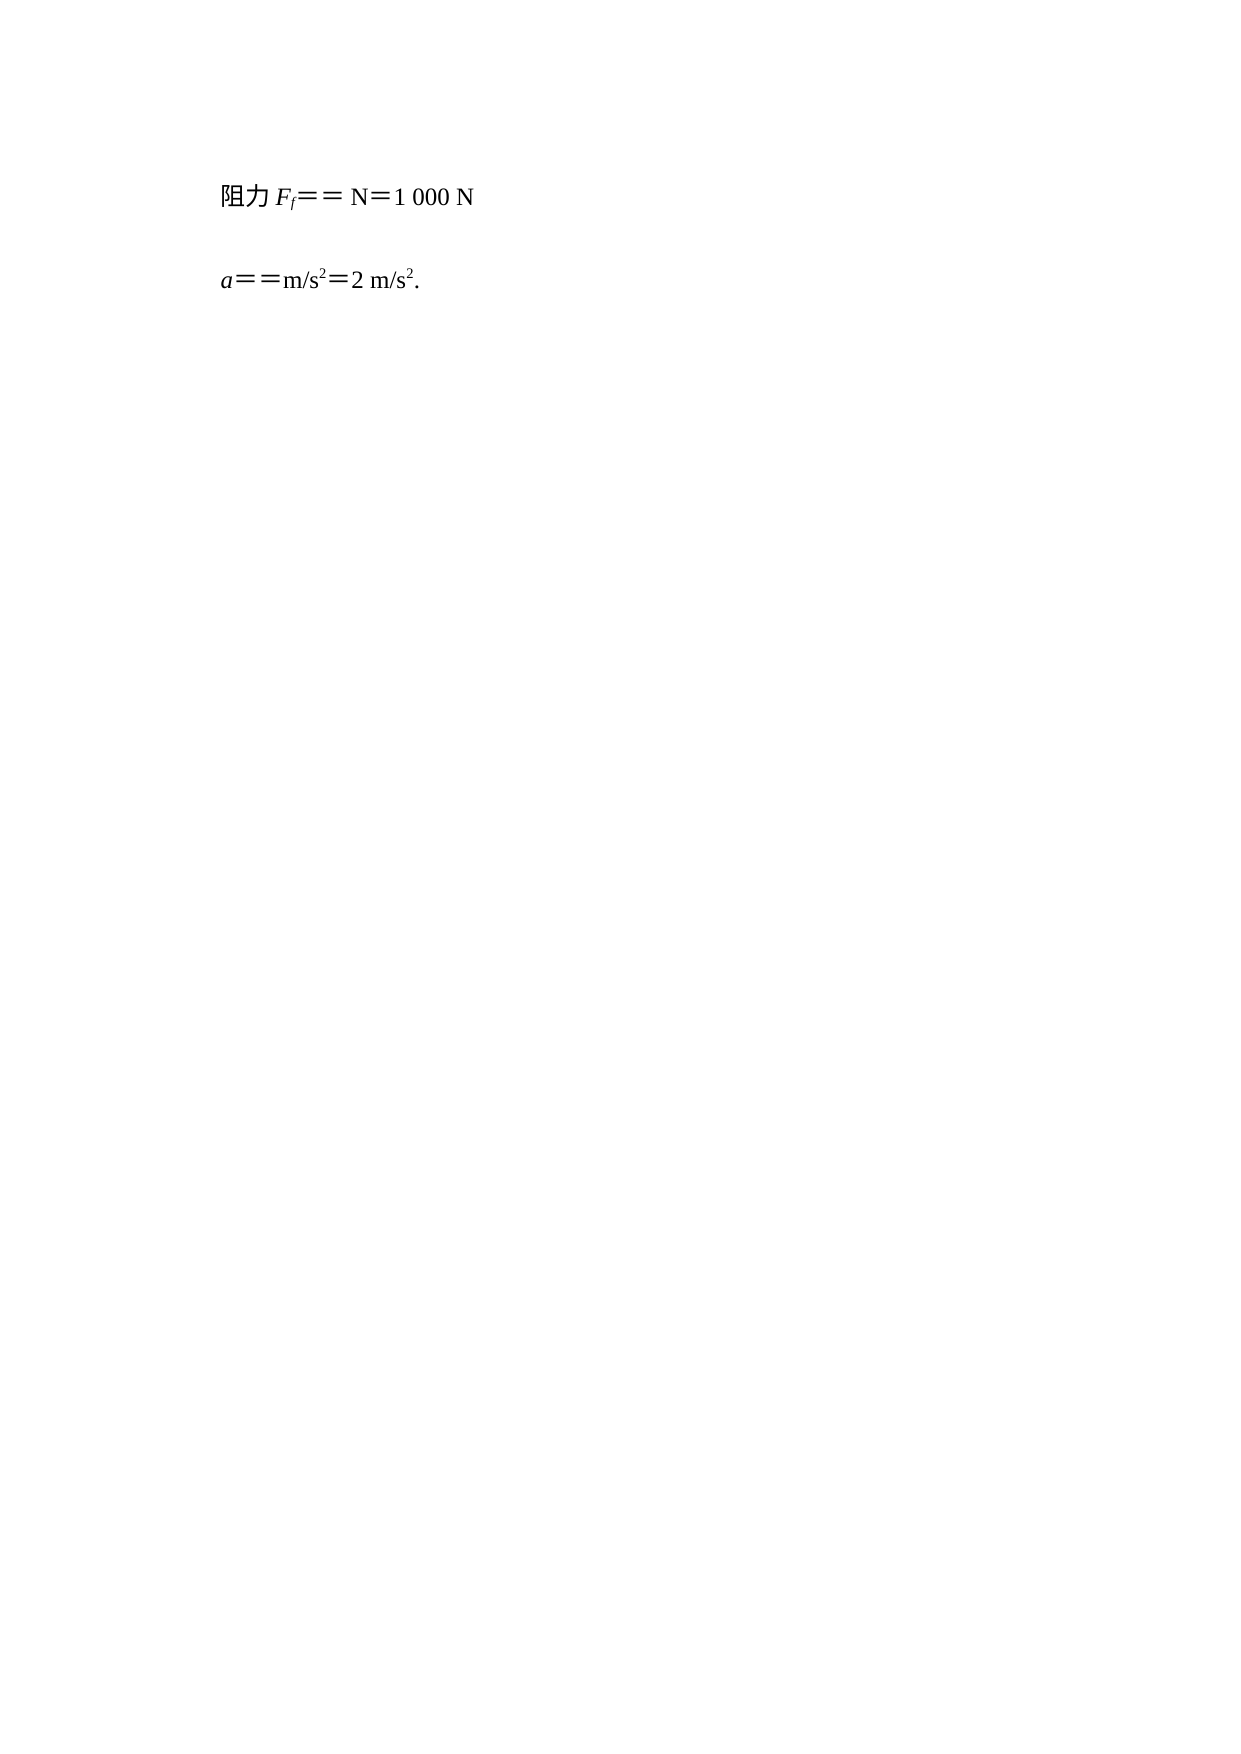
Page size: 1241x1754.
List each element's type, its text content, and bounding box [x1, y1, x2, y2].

text a＝＝m/s2＝2 m/s2. [220, 245, 1053, 310]
text 阻力Ff＝＝ N＝1 000 N [220, 162, 1053, 227]
